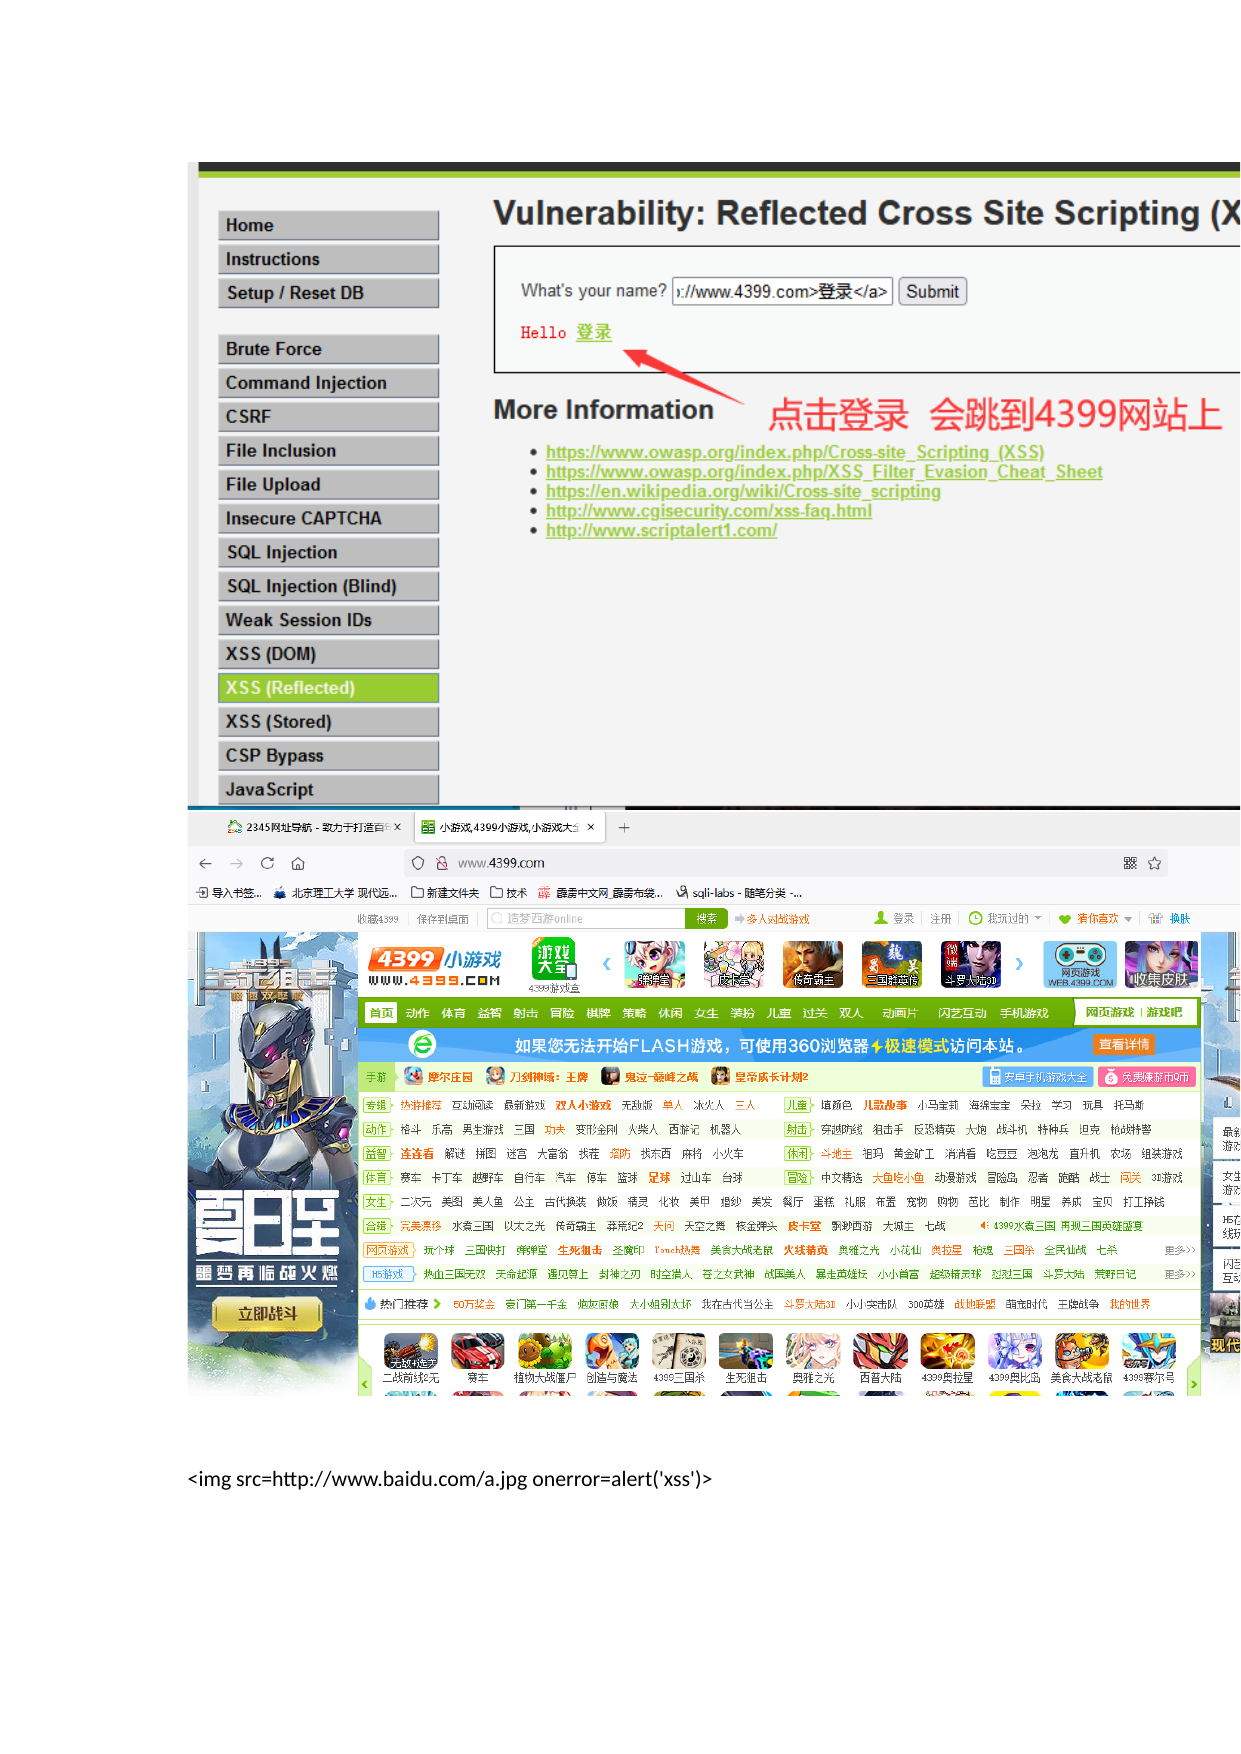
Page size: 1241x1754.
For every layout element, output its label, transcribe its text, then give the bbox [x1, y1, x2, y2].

text <img src=http://www.baidu.com/a.jpg onerror=alert('xss')> [187, 1462, 1053, 1494]
picture [187, 162, 1241, 810]
picture [187, 812, 1241, 1396]
